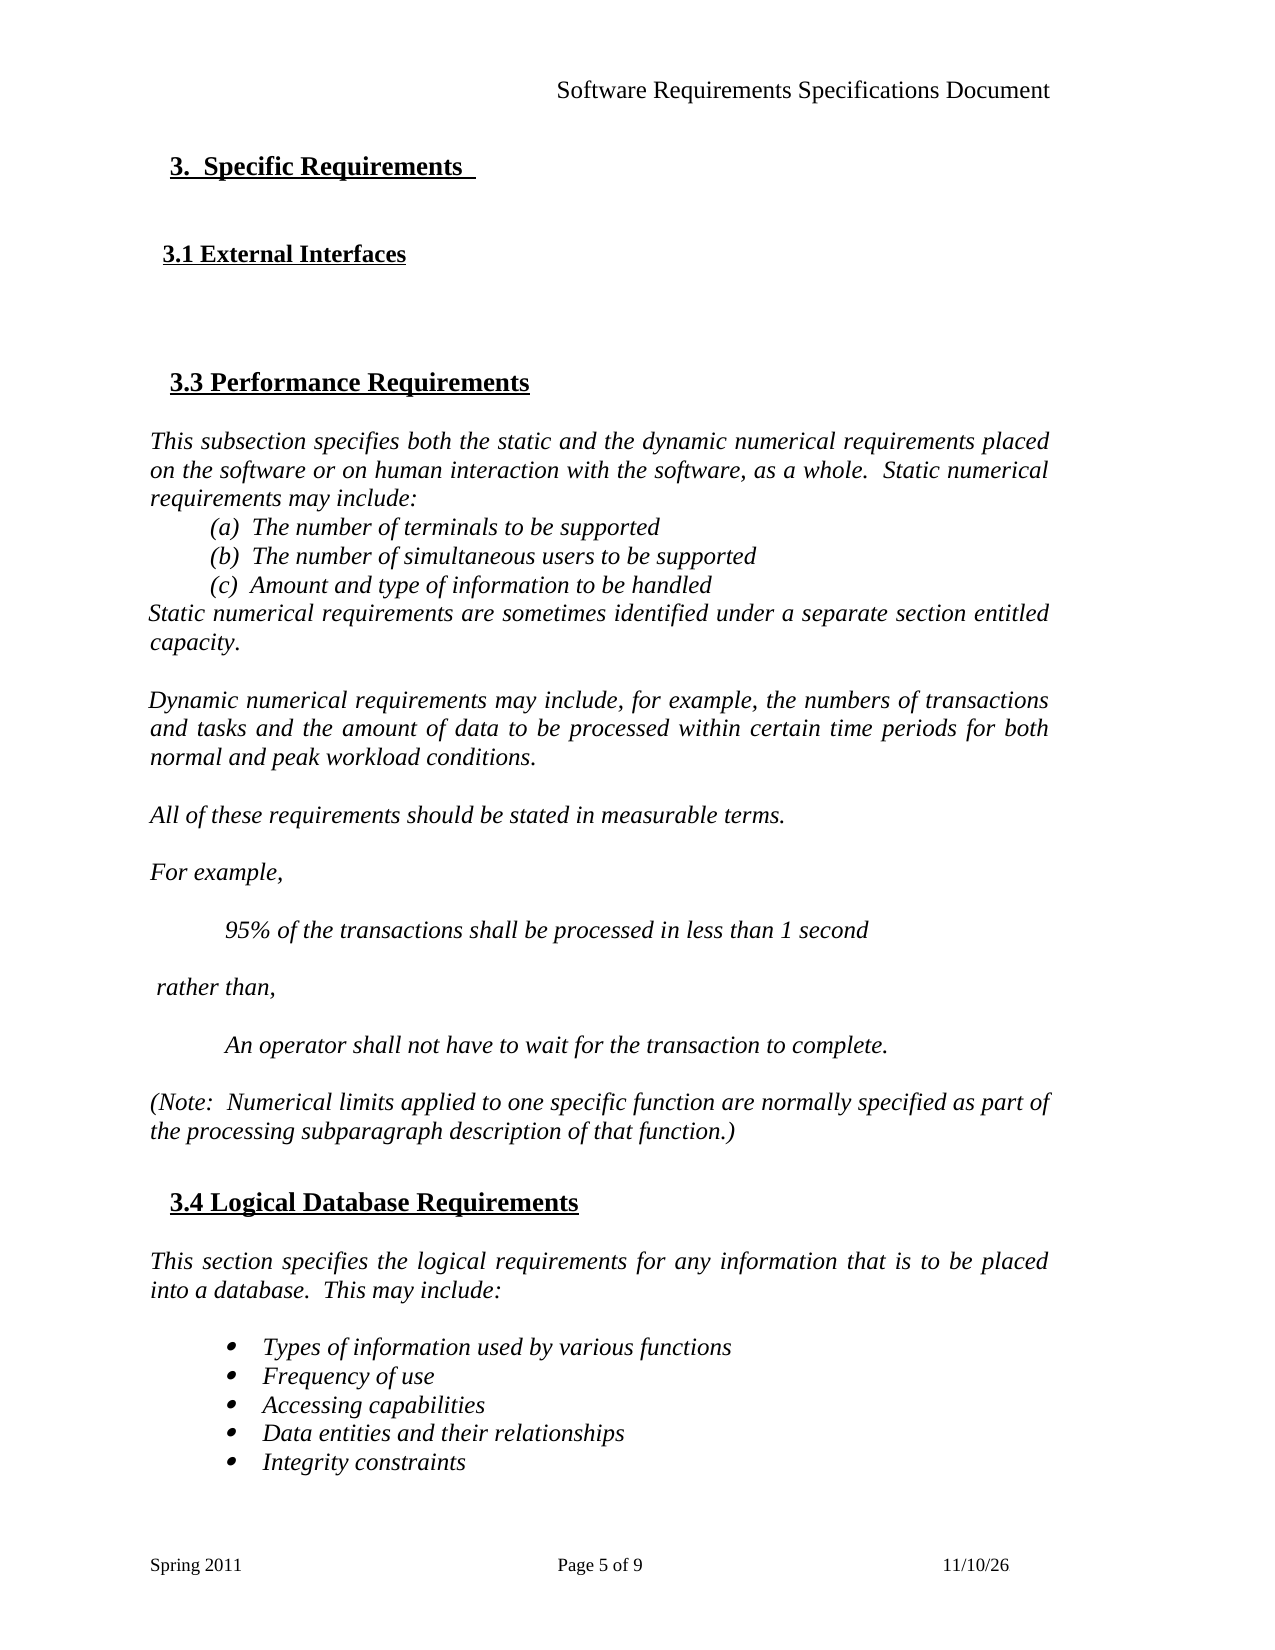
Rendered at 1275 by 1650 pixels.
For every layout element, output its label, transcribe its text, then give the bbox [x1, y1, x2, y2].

text 3.1 External Interfaces [150, 239, 1050, 267]
list Integrity constraints [225, 1447, 1050, 1476]
text (Note: Numerical limits applied to one specific function are normally specified as part of the processing subparagraph description of that function.) [150, 1087, 1050, 1145]
text (a) The number of terminals to be supported [180, 512, 1050, 541]
text rather than, [150, 972, 1050, 1001]
text This section specifies the logical requirements for any information that is to be placed into a database. This may include: [150, 1246, 1050, 1303]
text All of these requirements should be stated in measurable terms. [150, 800, 1050, 828]
list Accessing capabilities [225, 1390, 1050, 1418]
subtitle 3.4 Logical Database Requirements [169, 1186, 1050, 1217]
text (c) Amount and type of information to be handled [180, 570, 1050, 598]
list Data entities and their relationships [225, 1418, 1050, 1447]
subtitle 3.3 Performance Requirements [169, 366, 1050, 397]
list Frequency of use [225, 1361, 1050, 1390]
text This subsection specifies both the static and the dynamic numerical requirements placed on the software or on human interaction with the software, as a whole. Static numerical requirements may include: [150, 426, 1050, 512]
list Types of information used by various functions [225, 1332, 1050, 1361]
text (b) The number of simultaneous users to be supported [180, 541, 1050, 570]
subtitle 3. Specific Requirements [169, 150, 1050, 181]
text Static numerical requirements are sometimes identified under a separate section entitled capacity. [148, 598, 1050, 656]
text An operator shall not have to wait for the transaction to complete. [225, 1030, 1050, 1058]
text 95% of the transactions shall be processed in less than 1 second [225, 915, 1050, 943]
text Dynamic numerical requirements may include, for example, the numbers of transactions and tasks and the amount of data to be processed within certain time periods for both normal and peak workload conditions. [148, 685, 1050, 771]
text For example, [150, 857, 1050, 886]
